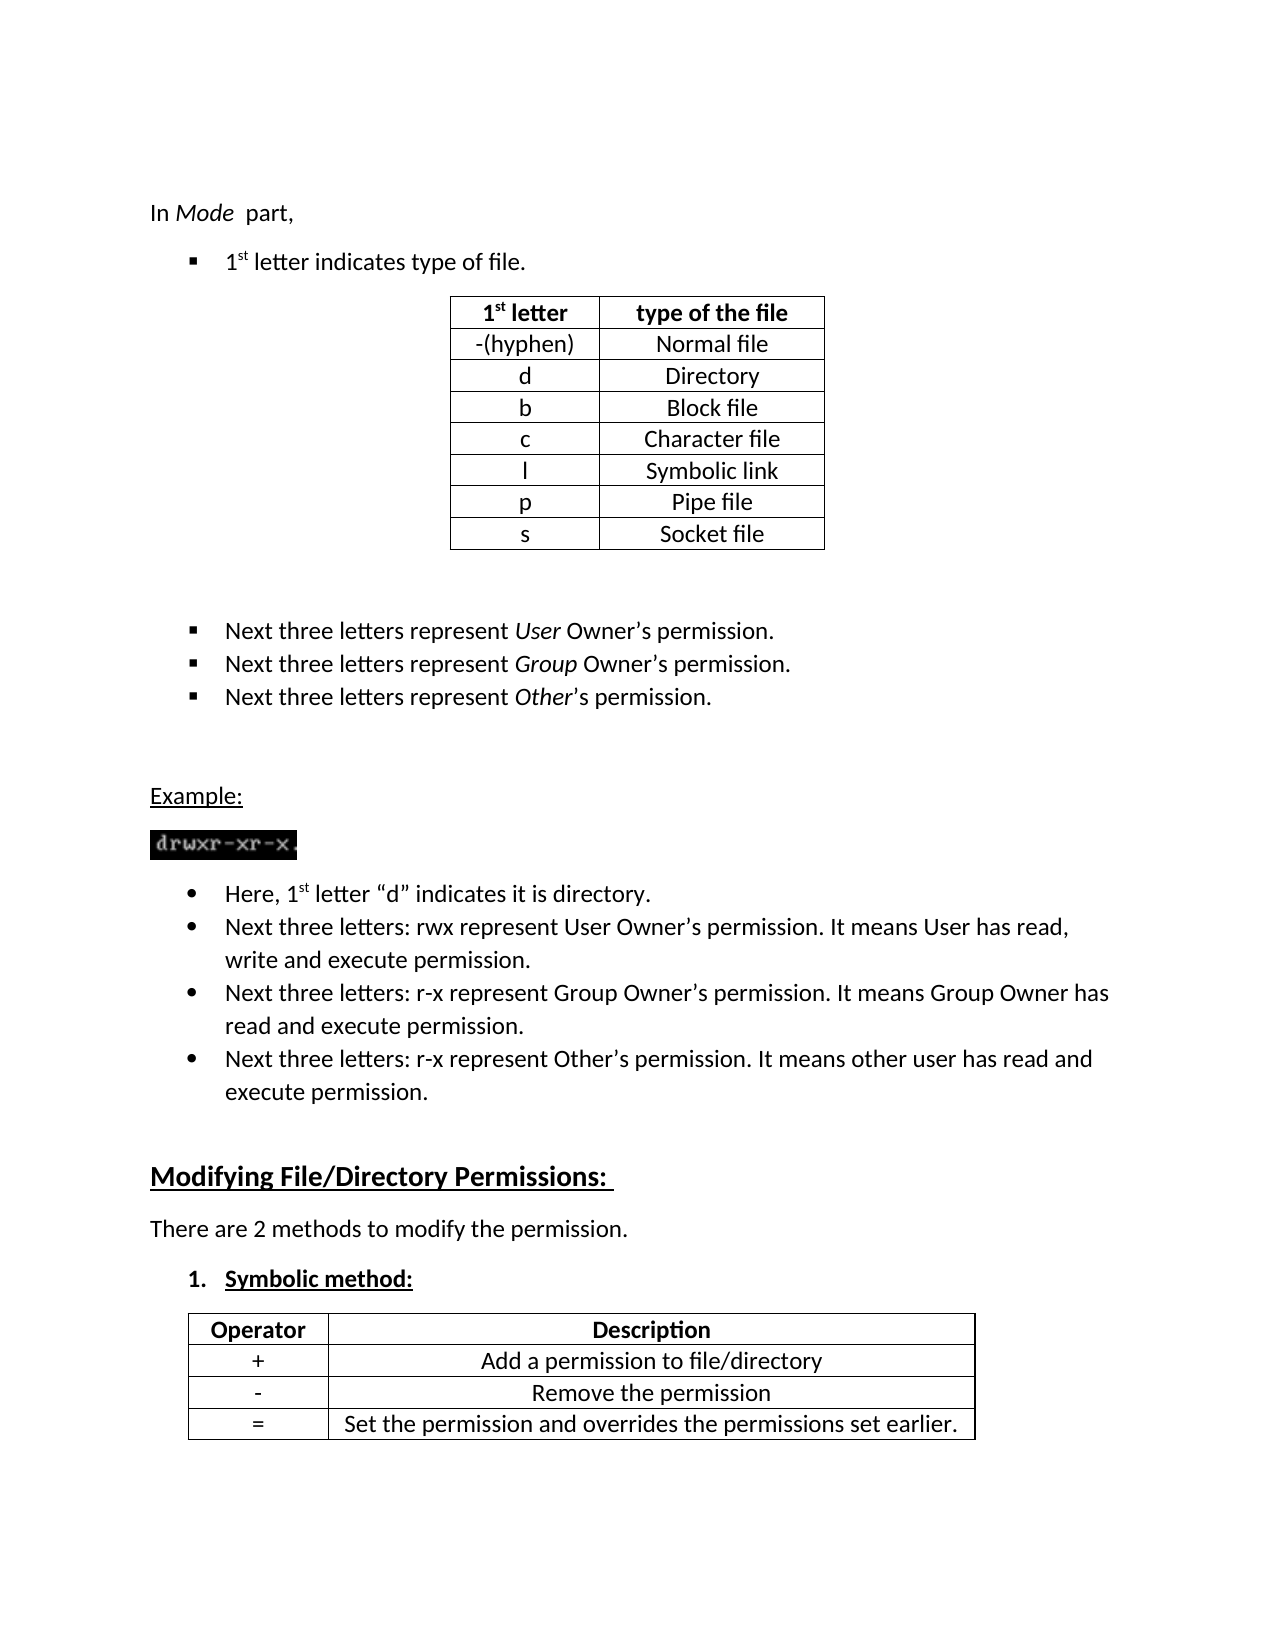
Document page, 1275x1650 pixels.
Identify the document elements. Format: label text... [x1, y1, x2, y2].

table_header type of the file [600, 297, 824, 328]
table_cell Character file [600, 423, 824, 454]
table_header 1st letter [451, 297, 599, 328]
table_cell p [451, 486, 599, 517]
list Symbolic method: [187, 1263, 1125, 1294]
table_cell -(hyphen) [451, 329, 599, 359]
list Next three letters represent Group Owner’s permission. [187, 648, 1125, 679]
list Next three letters: r-x represent Group Owner’s permission. It means Group Owner has read and execute permission. [187, 977, 1125, 1041]
list 1st letter indicates type of file. [187, 246, 1125, 277]
table_cell + [189, 1345, 328, 1376]
table_cell Directory [600, 360, 824, 391]
table_cell d [451, 360, 599, 391]
table_cell Socket file [600, 518, 824, 548]
table_cell Add a permission to file/directory [329, 1345, 974, 1376]
table_cell c [451, 423, 599, 454]
text There are 2 methods to modify the permission. [150, 1214, 1125, 1244]
text Modifying File/Directory Permissions: [150, 1158, 1125, 1194]
table_cell - [189, 1377, 328, 1407]
list Next three letters: rwx represent User Owner’s permission. It means User has read, write and execute permission. [187, 911, 1125, 975]
table_cell b [451, 392, 599, 422]
list Next three letters represent Other’s permission. [187, 681, 1125, 712]
table_cell = [189, 1409, 328, 1439]
table_cell s [451, 518, 599, 548]
list Next three letters: r-x represent Other’s permission. It means other user has read and execute permission. [187, 1043, 1125, 1107]
table_cell Block file [600, 392, 824, 422]
picture [150, 830, 297, 860]
table_cell Normal file [600, 329, 824, 359]
text In Mode part, [150, 197, 1125, 227]
table_cell Set the permission and overrides the permissions set earlier. [329, 1409, 974, 1439]
table_cell Remove the permission [329, 1377, 974, 1407]
list Here, 1st letter “d” indicates it is directory. [187, 878, 1125, 909]
table_cell Pipe file [600, 486, 824, 517]
table_cell l [451, 455, 599, 485]
table_cell Symbolic link [600, 455, 824, 485]
list Next three letters represent User Owner’s permission. [187, 615, 1125, 646]
table_header Operator [189, 1314, 328, 1344]
text Example: [150, 780, 1125, 811]
table_header Description [329, 1314, 974, 1344]
